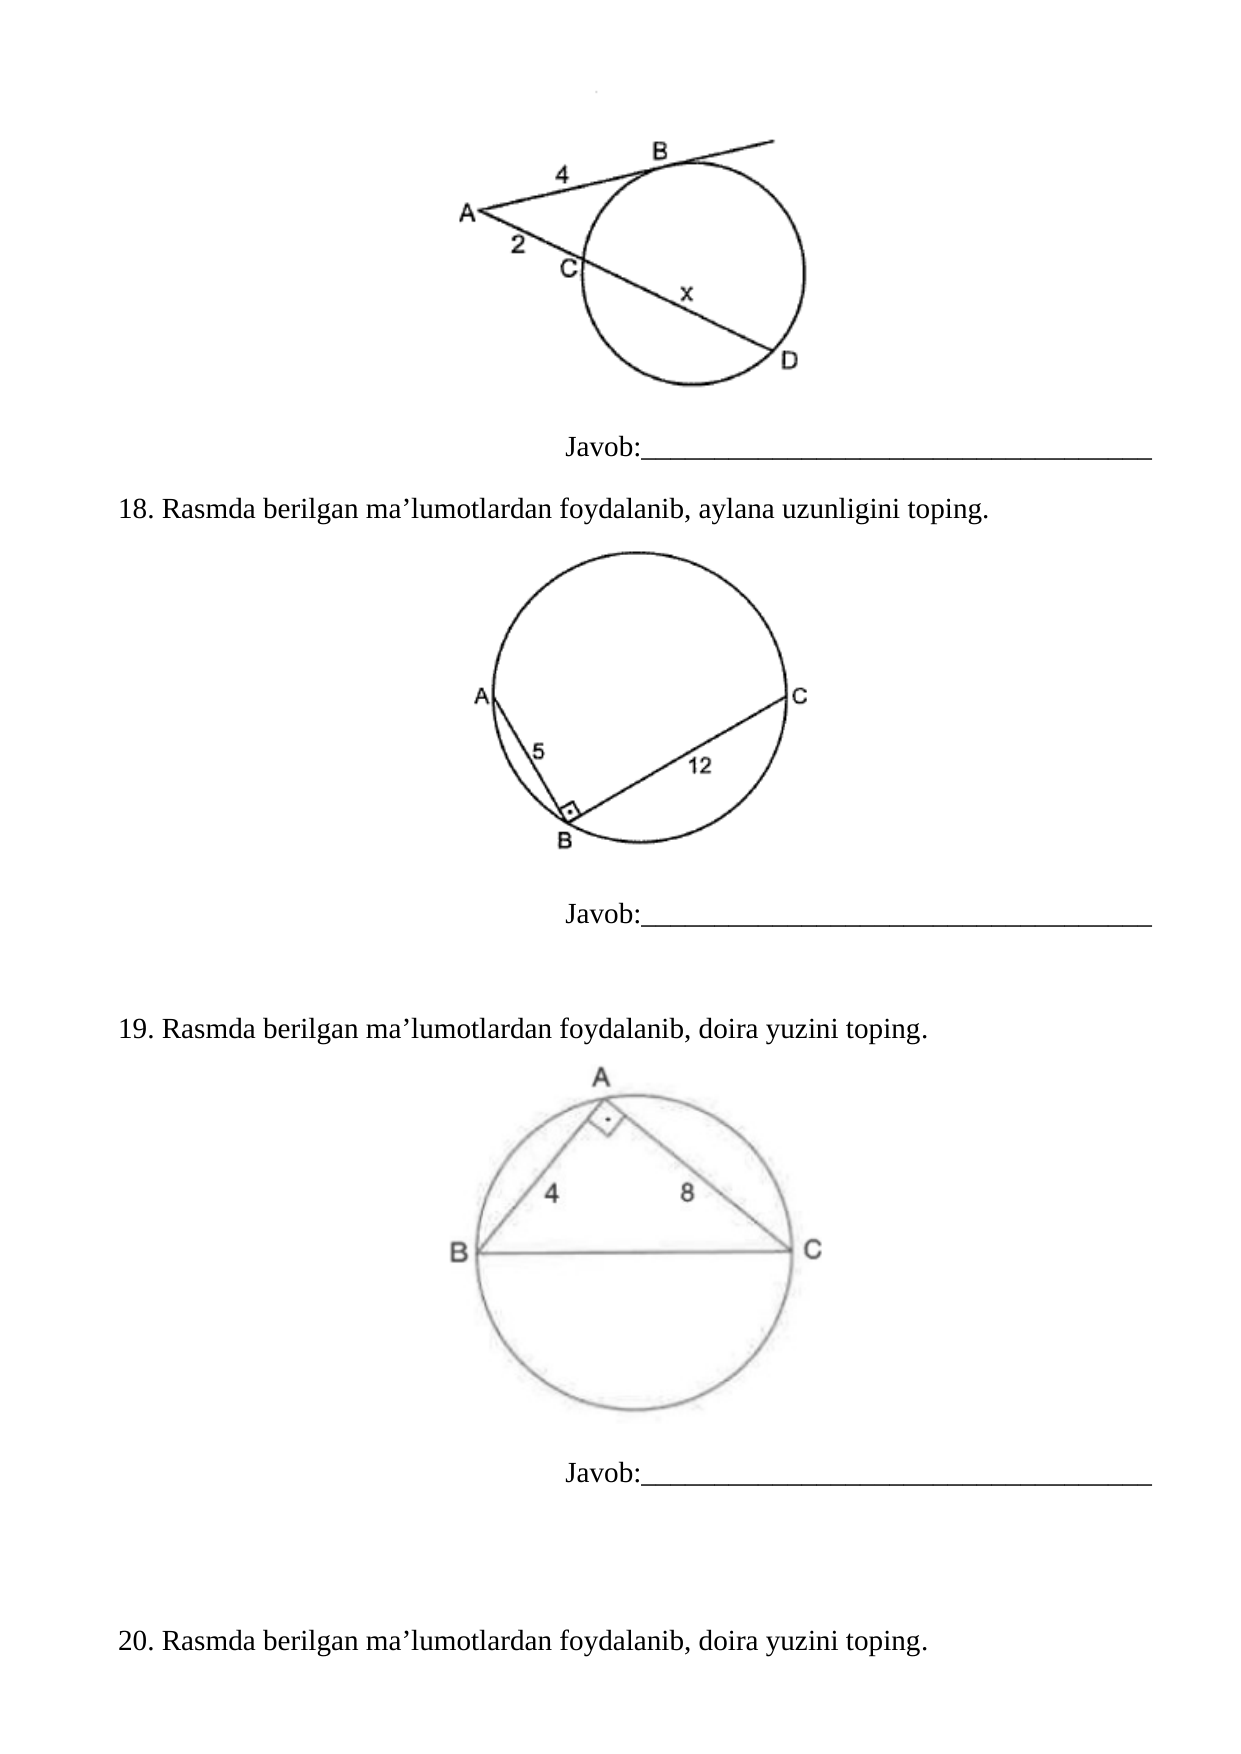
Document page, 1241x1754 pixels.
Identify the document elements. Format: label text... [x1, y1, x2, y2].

picture [433, 1064, 836, 1424]
text 18. Rasmda berilgan ma’lumotlardan foydalanib, aylana uzunligini toping. [118, 492, 1152, 525]
text Javob:___________________________________ [177, 429, 1152, 462]
picture [446, 88, 824, 398]
text Javob:___________________________________ [177, 1455, 1152, 1489]
text 19. Rasmda berilgan ma’lumotlardan foydalanib, doira yuzini toping. [118, 1012, 1152, 1045]
picture [462, 544, 807, 865]
text 20. Rasmda berilgan ma’lumotlardan foydalanib, doira yuzini toping. [118, 1623, 1152, 1657]
text Javob:___________________________________ [177, 896, 1152, 930]
